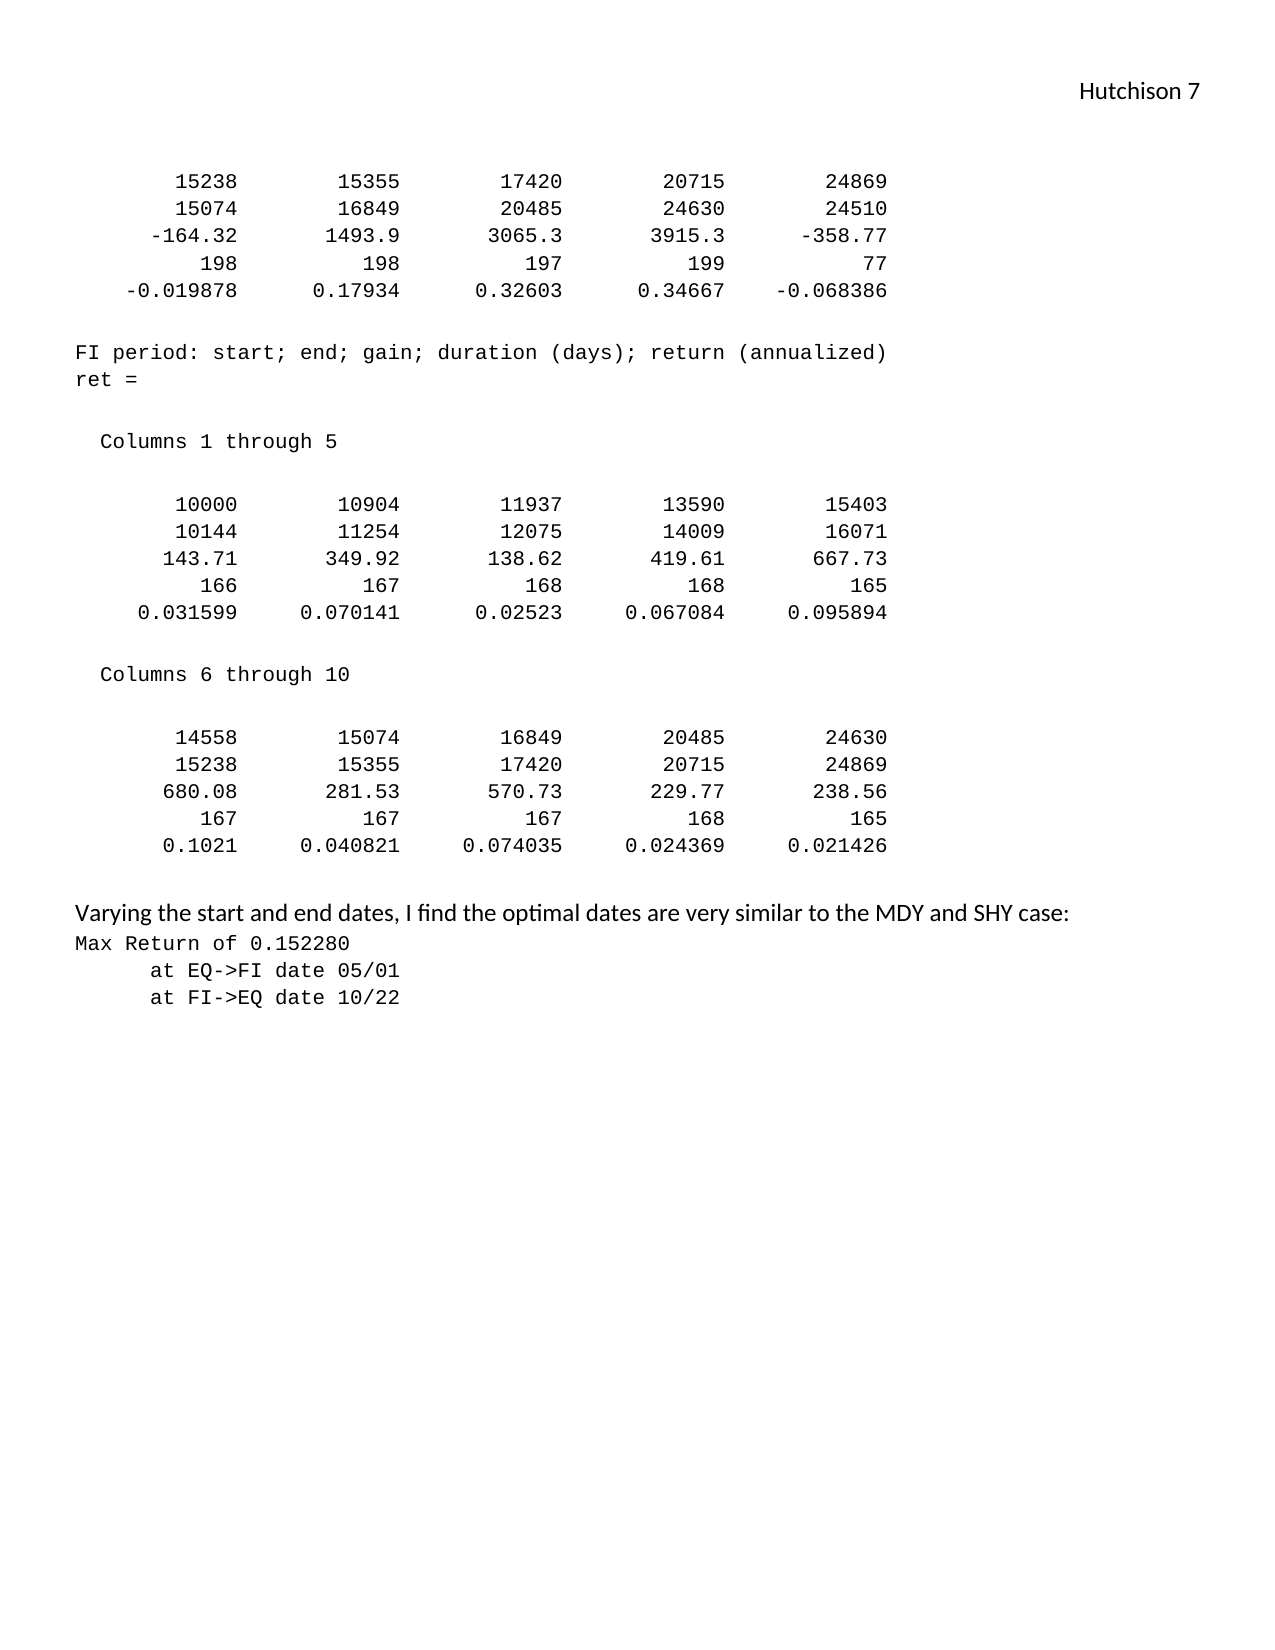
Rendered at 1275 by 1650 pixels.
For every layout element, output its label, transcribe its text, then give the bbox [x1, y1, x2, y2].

text 198 198 197 199 77 [75, 253, 1200, 276]
text ret = [75, 369, 1200, 393]
text FI period: start; end; gain; duration (days); return (annualized) [75, 342, 1200, 366]
text 15074 16849 20485 24630 24510 [75, 198, 1200, 222]
text 143.71 349.92 138.62 419.61 667.73 [75, 548, 1200, 572]
text Columns 6 through 10 [75, 664, 1200, 688]
text 166 167 168 168 165 [75, 575, 1200, 599]
text 15238 15355 17420 20715 24869 [75, 754, 1200, 777]
text -164.32 1493.9 3065.3 3915.3 -358.77 [75, 225, 1200, 249]
text 167 167 167 168 165 [75, 808, 1200, 832]
text at EQ->FI date 05/01 [75, 960, 1200, 983]
text 10144 11254 12075 14009 16071 [75, 521, 1200, 544]
text Columns 1 through 5 [75, 431, 1200, 455]
text Max Return of 0.152280 [75, 933, 1200, 956]
text 14558 15074 16849 20485 24630 [75, 727, 1200, 750]
text 15238 15355 17420 20715 24869 [75, 171, 1200, 195]
text Varying the start and end dates, I find the optimal dates are very similar to the MDY and SHY case: [75, 898, 1200, 928]
text at FI->EQ date 10/22 [75, 987, 1200, 1011]
text -0.019878 0.17934 0.32603 0.34667 -0.068386 [75, 280, 1200, 303]
text 10000 10904 11937 13590 15403 [75, 493, 1200, 517]
text 0.1021 0.040821 0.074035 0.024369 0.021426 [75, 835, 1200, 859]
text 680.08 281.53 570.73 229.77 238.56 [75, 781, 1200, 805]
text 0.031599 0.070141 0.02523 0.067084 0.095894 [75, 602, 1200, 626]
